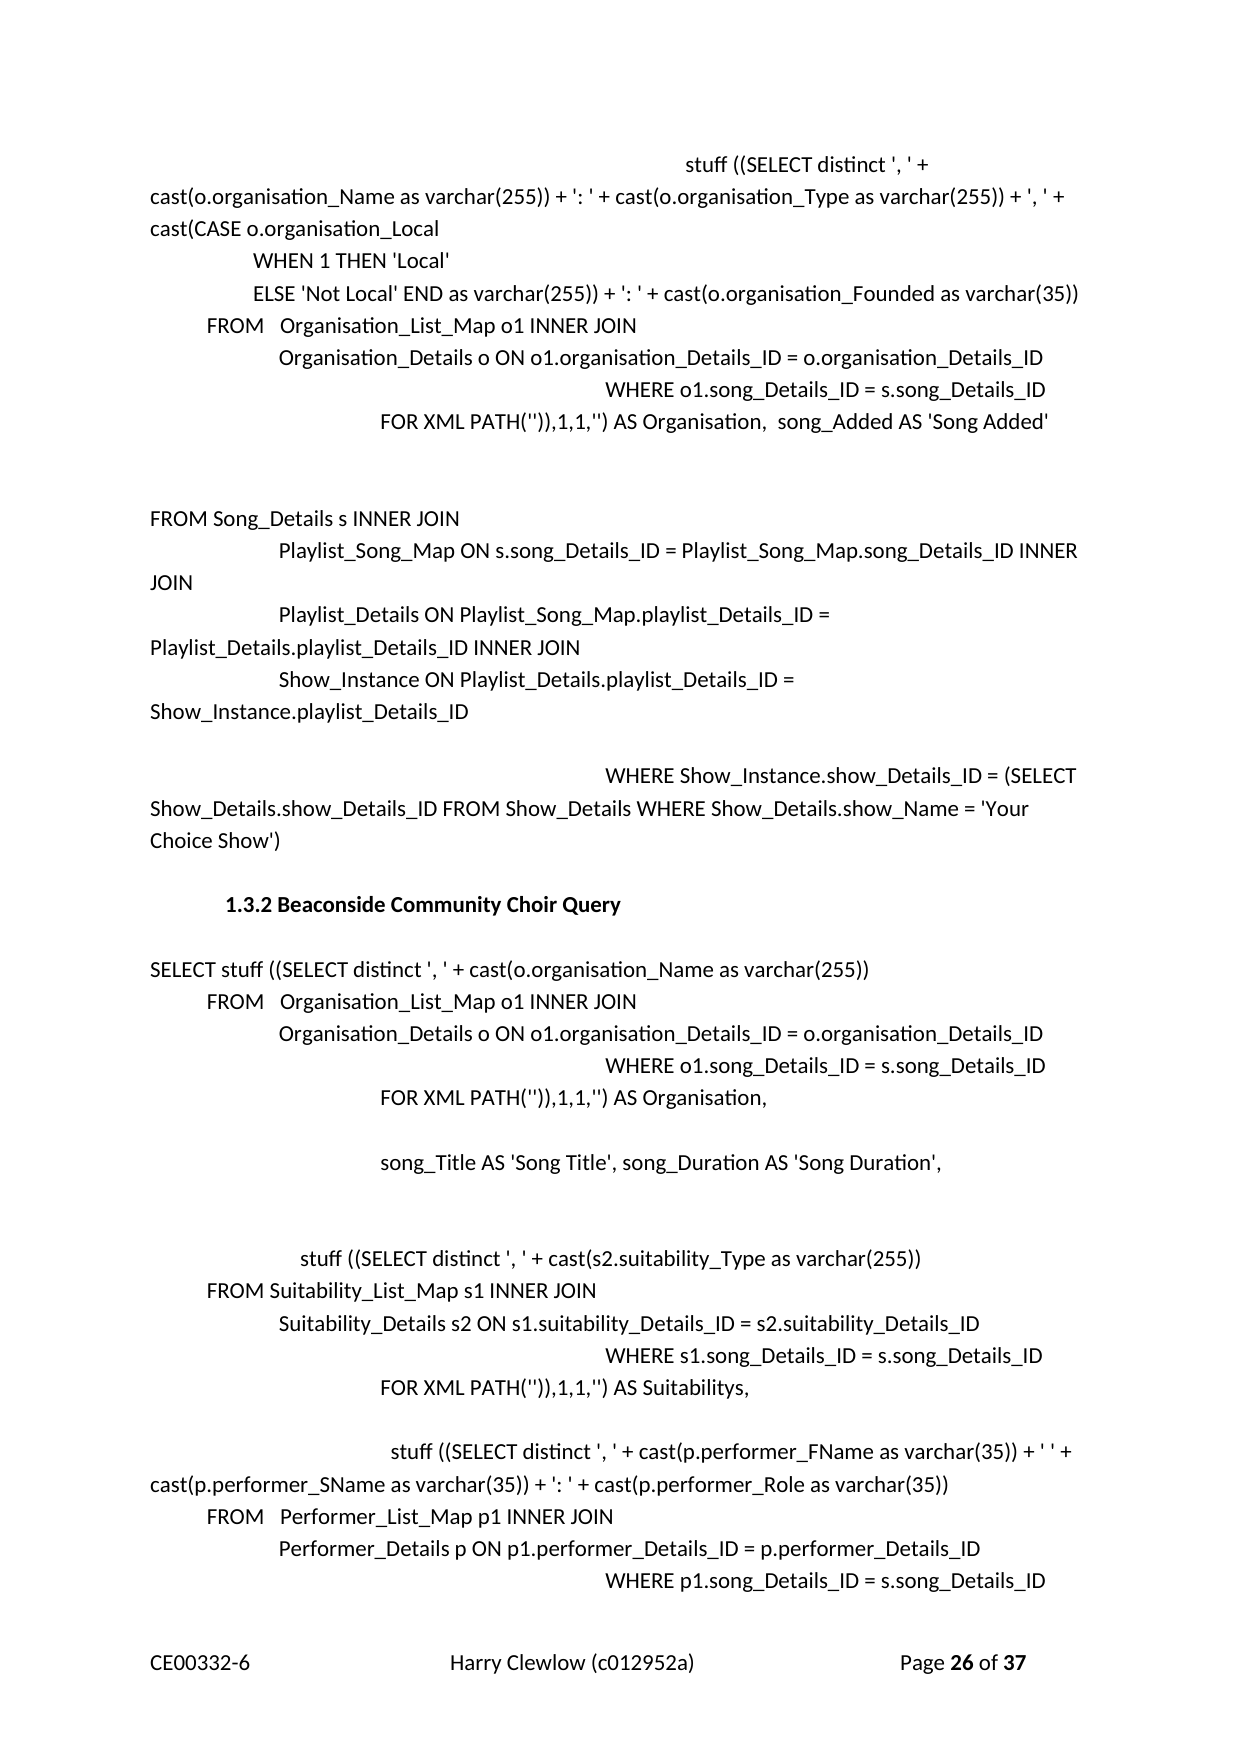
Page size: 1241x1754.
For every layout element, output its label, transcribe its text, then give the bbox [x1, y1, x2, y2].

text stuff ((SELECT distinct ', ' + cast(o.organisation_Name as varchar(255)) + ': ' + cast(o.organisation_Type as varchar(255)) + ', ' + cast(CASE o.organisation_Local [150, 150, 1090, 242]
text FOR XML PATH('')),1,1,'') AS Organisation, song_Added AS 'Song Added' [150, 407, 1090, 436]
text WHEN 1 THEN 'Local' [150, 247, 1090, 274]
text FOR XML PATH('')),1,1,'') AS Suitabilitys, [150, 1373, 1090, 1401]
text SELECT stuff ((SELECT distinct ', ' + cast(o.organisation_Name as varchar(255)) [150, 955, 1090, 983]
text FROM Suitability_List_Map s1 INNER JOIN [150, 1277, 1090, 1304]
text Show_Instance ON Playlist_Details.playlist_Details_ID = Show_Instance.playlist_Details_ID [150, 665, 1090, 725]
text WHERE p1.song_Details_ID = s.song_Details_ID [150, 1566, 1090, 1594]
text Playlist_Details ON Playlist_Song_Map.playlist_Details_ID = Playlist_Details.playlist_Details_ID INNER JOIN [150, 601, 1090, 661]
text WHERE o1.song_Details_ID = s.song_Details_ID [150, 375, 1090, 403]
text 1.3.2 Beaconside Community Choir Query [225, 890, 1090, 918]
text Playlist_Song_Map ON s.song_Details_ID = Playlist_Song_Map.song_Details_ID INNER JOIN [150, 536, 1090, 596]
text Organisation_Details o ON o1.organisation_Details_ID = o.organisation_Details_ID [150, 343, 1090, 371]
text WHERE s1.song_Details_ID = s.song_Details_ID [150, 1341, 1090, 1369]
text Organisation_Details o ON o1.organisation_Details_ID = o.organisation_Details_ID [150, 1019, 1090, 1047]
text Suitability_Details s2 ON s1.suitability_Details_ID = s2.suitability_Details_ID [150, 1309, 1090, 1337]
text FOR XML PATH('')),1,1,'') AS Organisation, [150, 1083, 1090, 1111]
text WHERE o1.song_Details_ID = s.song_Details_ID [150, 1051, 1090, 1079]
text FROM Performer_List_Map p1 INNER JOIN [150, 1502, 1090, 1530]
text FROM Song_Details s INNER JOIN [150, 504, 1090, 532]
text song_Title AS 'Song Title', song_Duration AS 'Song Duration', [150, 1148, 1090, 1176]
text Performer_Details p ON p1.performer_Details_ID = p.performer_Details_ID [150, 1534, 1090, 1562]
text ELSE 'Not Local' END as varchar(255)) + ': ' + cast(o.organisation_Founded as varchar(35)) [150, 279, 1090, 307]
text stuff ((SELECT distinct ', ' + cast(p.performer_FName as varchar(35)) + ' ' + cast(p.performer_SName as varchar(35)) + ': ' + cast(p.performer_Role as varchar(35)) [150, 1437, 1090, 1498]
text stuff ((SELECT distinct ', ' + cast(s2.suitability_Type as varchar(255)) [150, 1244, 1090, 1272]
text FROM Organisation_List_Map o1 INNER JOIN [150, 311, 1090, 339]
text FROM Organisation_List_Map o1 INNER JOIN [150, 987, 1090, 1015]
text WHERE Show_Instance.show_Details_ID = (SELECT Show_Details.show_Details_ID FROM Show_Details WHERE Show_Details.show_Name = 'Your Choice Show') [150, 762, 1090, 854]
